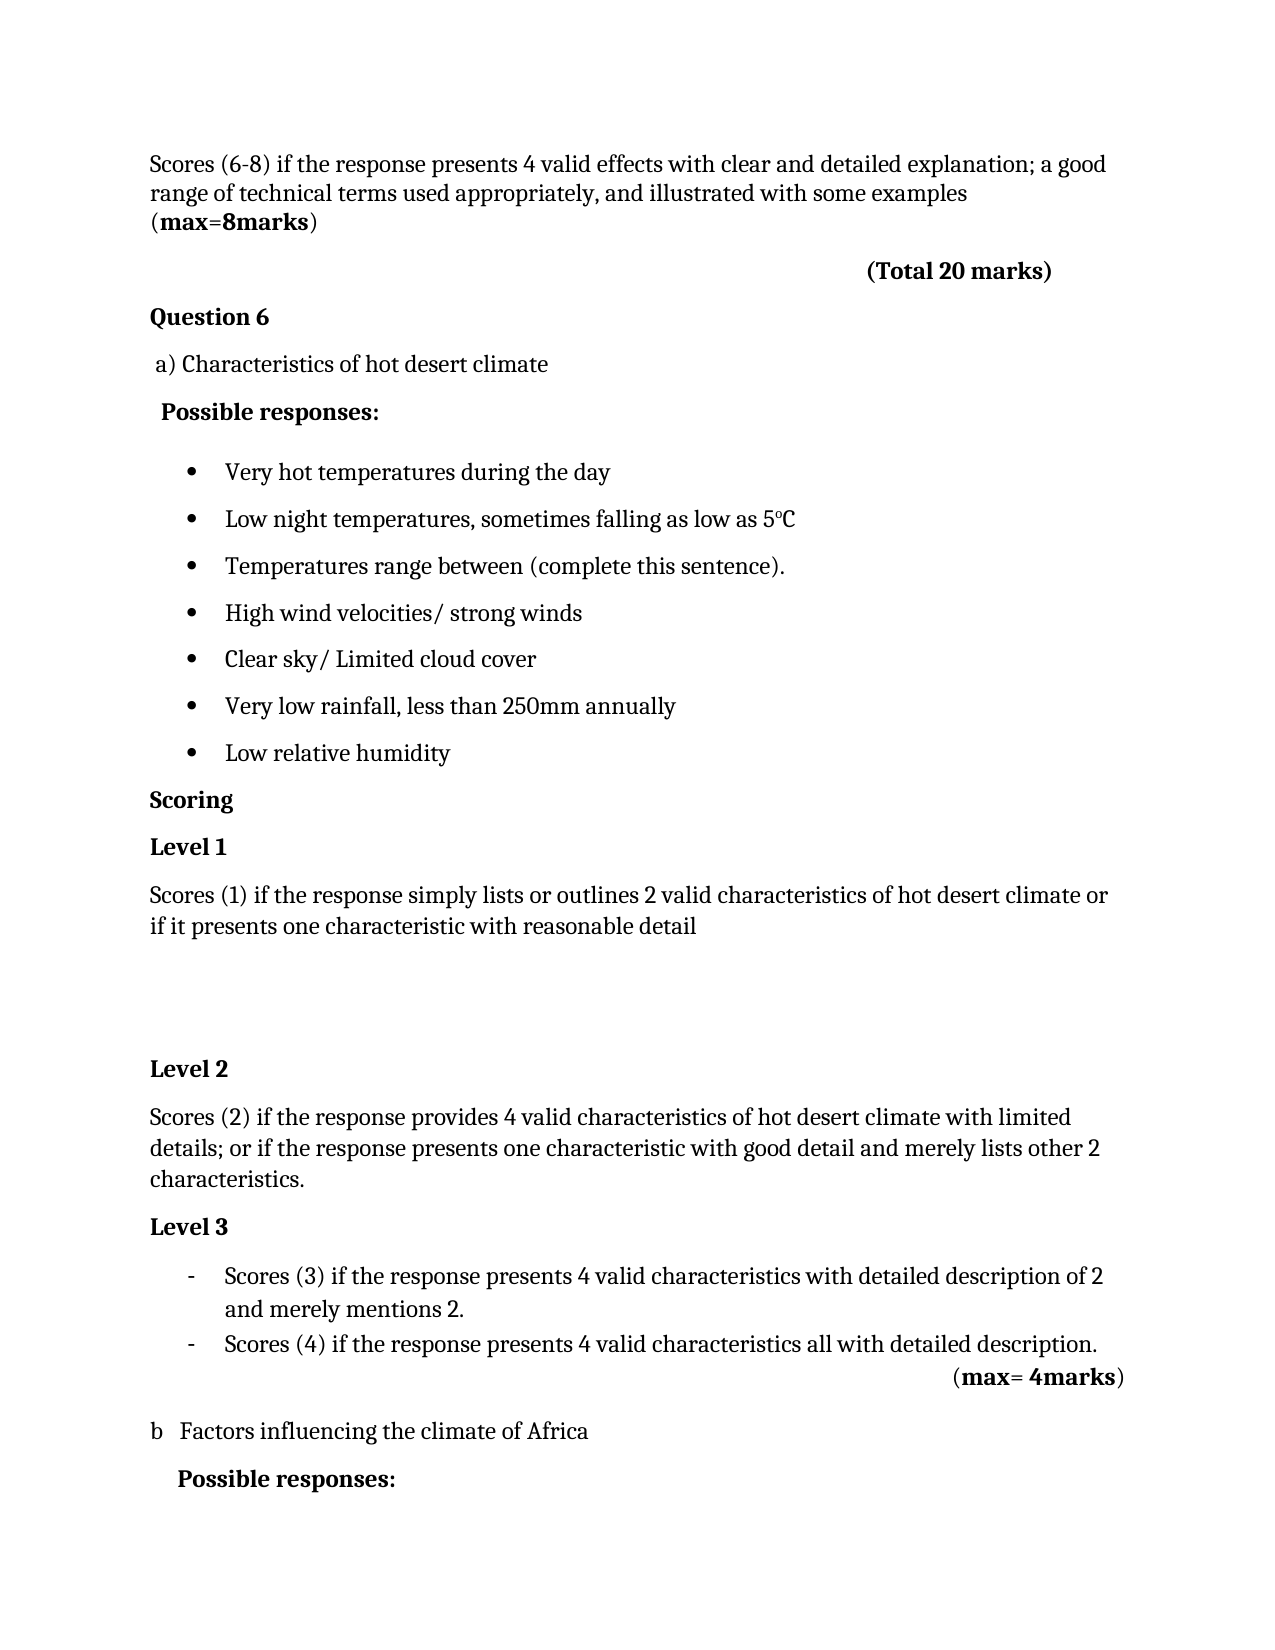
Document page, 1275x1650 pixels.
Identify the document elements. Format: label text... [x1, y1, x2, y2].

text Question 6 [150, 302, 1125, 331]
text Level 2 [150, 1055, 1125, 1084]
text Scores (6-8) if the response presents 4 valid effects with clear and detailed explanation; a good range of technical terms used appropriately, and illustrated with some examples (max=8marks) [150, 150, 1125, 236]
text Level 3 [150, 1213, 1125, 1241]
text (Total 20 marks) [150, 257, 1125, 286]
text Scores (2) if the response provides 4 valid characteristics of hot desert climate with limited details; or if the response presents one characteristic with good detail and merely lists other 2 characteristics. [150, 1103, 1125, 1194]
list Clear sky/ Limited cloud cover [187, 645, 1125, 674]
list Scores (4) if the response presents 4 valid characteristics all with detailed description. [187, 1328, 1125, 1359]
text Level 1 [150, 833, 1125, 862]
list High wind velocities/ strong winds [187, 598, 1125, 627]
text Scoring [150, 786, 1125, 814]
text Possible responses: [150, 398, 1125, 427]
list Very low rainfall, less than 250mm annually [187, 692, 1125, 721]
text b Factors influencing the climate of Africa [150, 1417, 1125, 1446]
text a) Characteristics of hot desert climate [150, 350, 1125, 379]
list Scores (3) if the response presents 4 valid characteristics with detailed description of 2 and merely mentions 2. [187, 1260, 1125, 1324]
list Low night temperatures, sometimes falling as low as 5oC [187, 505, 1125, 534]
list Very hot temperatures during the day [187, 458, 1125, 487]
text Possible responses: [150, 1465, 1125, 1493]
text Scores (1) if the response simply lists or outlines 2 valid characteristics of hot desert climate or if it presents one characteristic with reasonable detail [150, 881, 1125, 941]
list Low relative humidity [187, 739, 1125, 767]
list Temperatures range between (complete this sentence). [187, 552, 1125, 580]
list (max= 4marks) [225, 1363, 1125, 1392]
